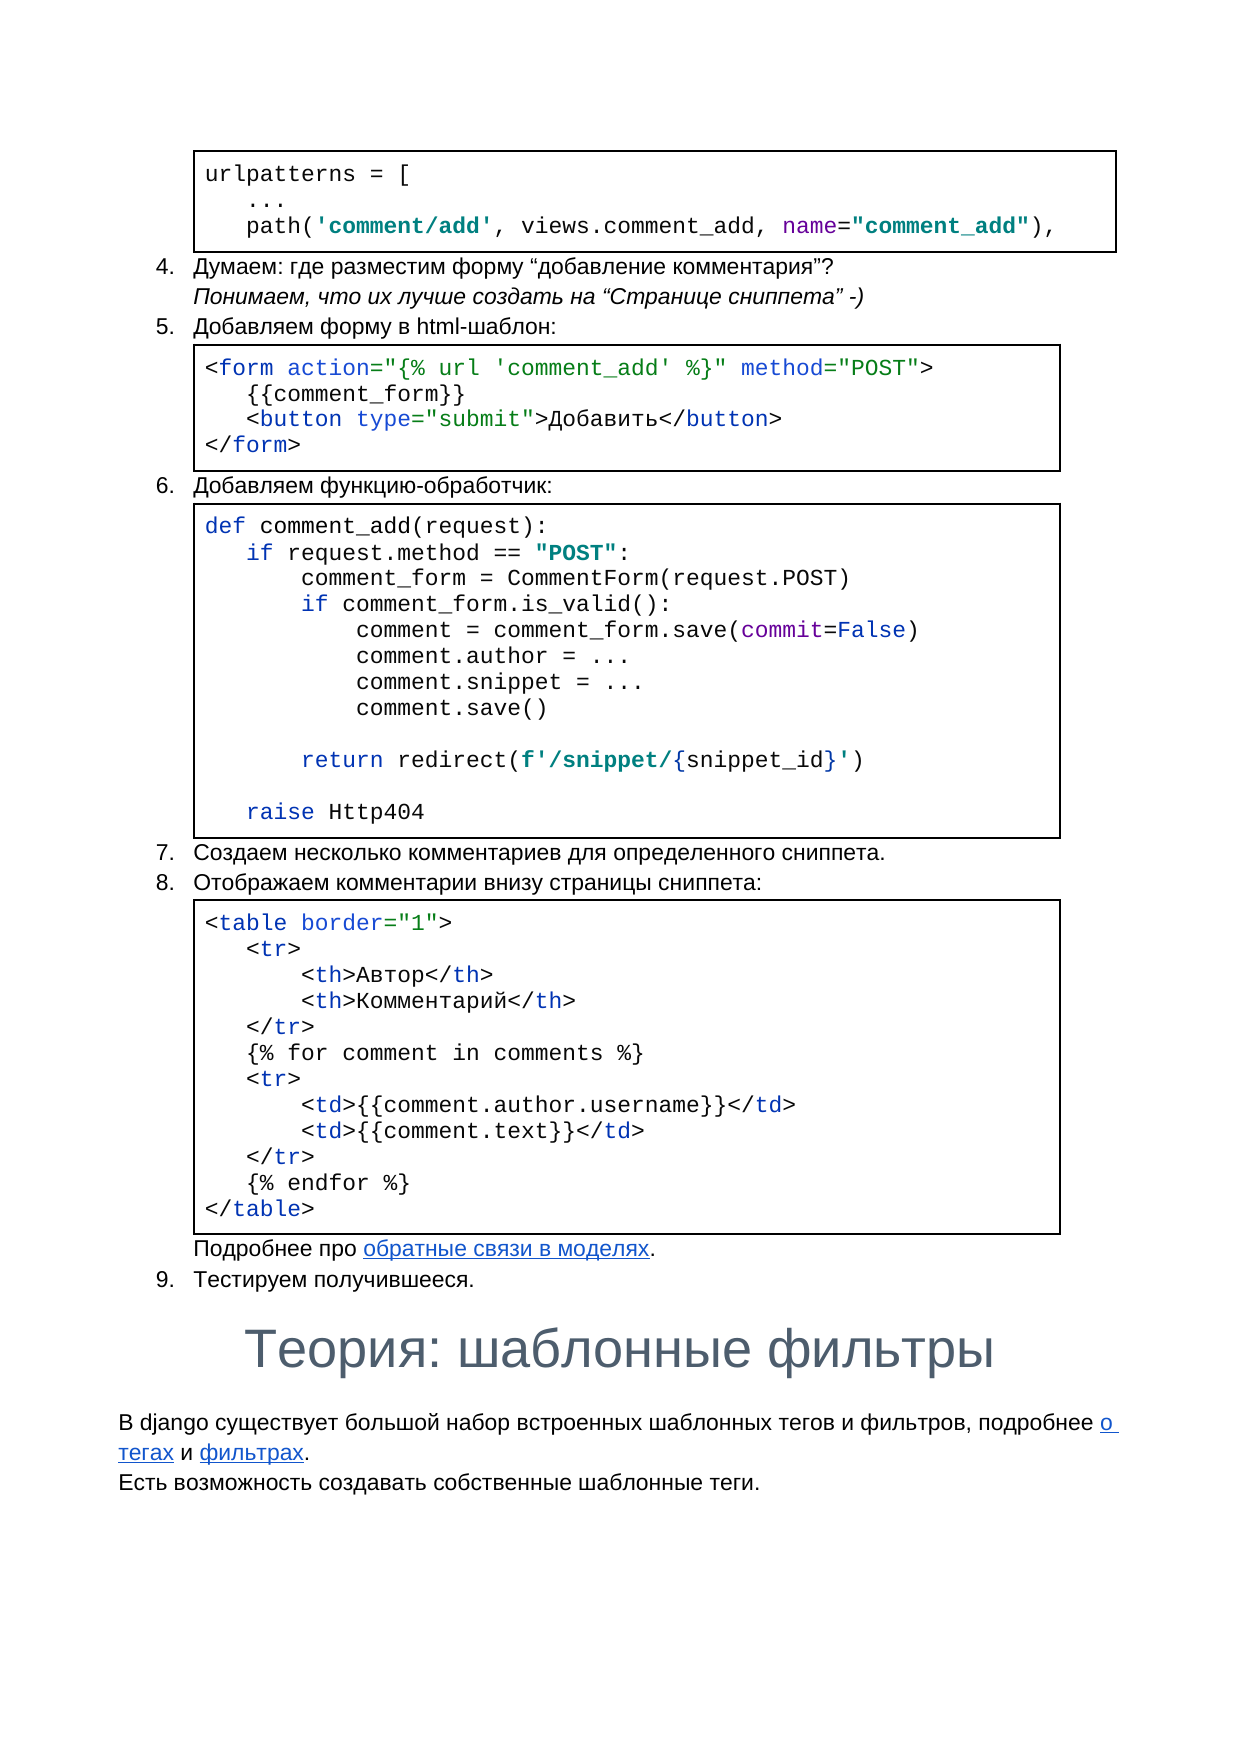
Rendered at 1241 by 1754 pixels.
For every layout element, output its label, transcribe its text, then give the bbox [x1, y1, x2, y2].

table_header def comment_add(request): if request.method == "POST": comment_form = CommentForm(request.POST) if comment_form.is_valid(): comment = comment_form.save(commit=False) comment.author = ... comment.snippet = ... comment.save() return redirect(f'/snippet/{snippet_id}') raise Http404 [195, 505, 1059, 837]
list Думаем: где разместим форму “добавление комментария”? Понимаем, что их лучше создать на “Странице сниппета” -) [156, 253, 1122, 309]
table_header <form action="{% url 'comment_add' %}" method="POST"> {{comment_form}} <button type="submit">Добавить</button> </form> [195, 346, 1059, 470]
list Тестируем получившееся. [156, 1266, 1122, 1292]
text Подробнее про обратные связи в моделях. [193, 1235, 1122, 1262]
list Отображаем комментарии внизу страницы сниппета: [156, 869, 1122, 895]
text Есть возможность создавать собственные шаблонные теги. [118, 1469, 1122, 1496]
title Теория: шаблонные фильтры [118, 1317, 1122, 1379]
list Создаем несколько комментариев для определенного сниппета. [156, 839, 1122, 865]
list Добавляем форму в html-шаблон: [156, 313, 1122, 339]
table_header <table border="1"> <tr> <th>Автор</th> <th>Комментарий</th> </tr> {% for comment in comments %} <tr> <td>{{comment.author.username}}</td> <td>{{comment.text}}</td> </tr> {% endfor %} </table> [195, 901, 1059, 1233]
table_header urlpatterns = [ ... path('comment/add', views.comment_add, name="comment_add"), [195, 152, 1115, 251]
list Добавляем функцию-обработчик: [156, 472, 1122, 498]
text В django существует большой набор встроенных шаблонных тегов и фильтров, подробнее о тегах и фильтрах. [118, 1409, 1122, 1466]
